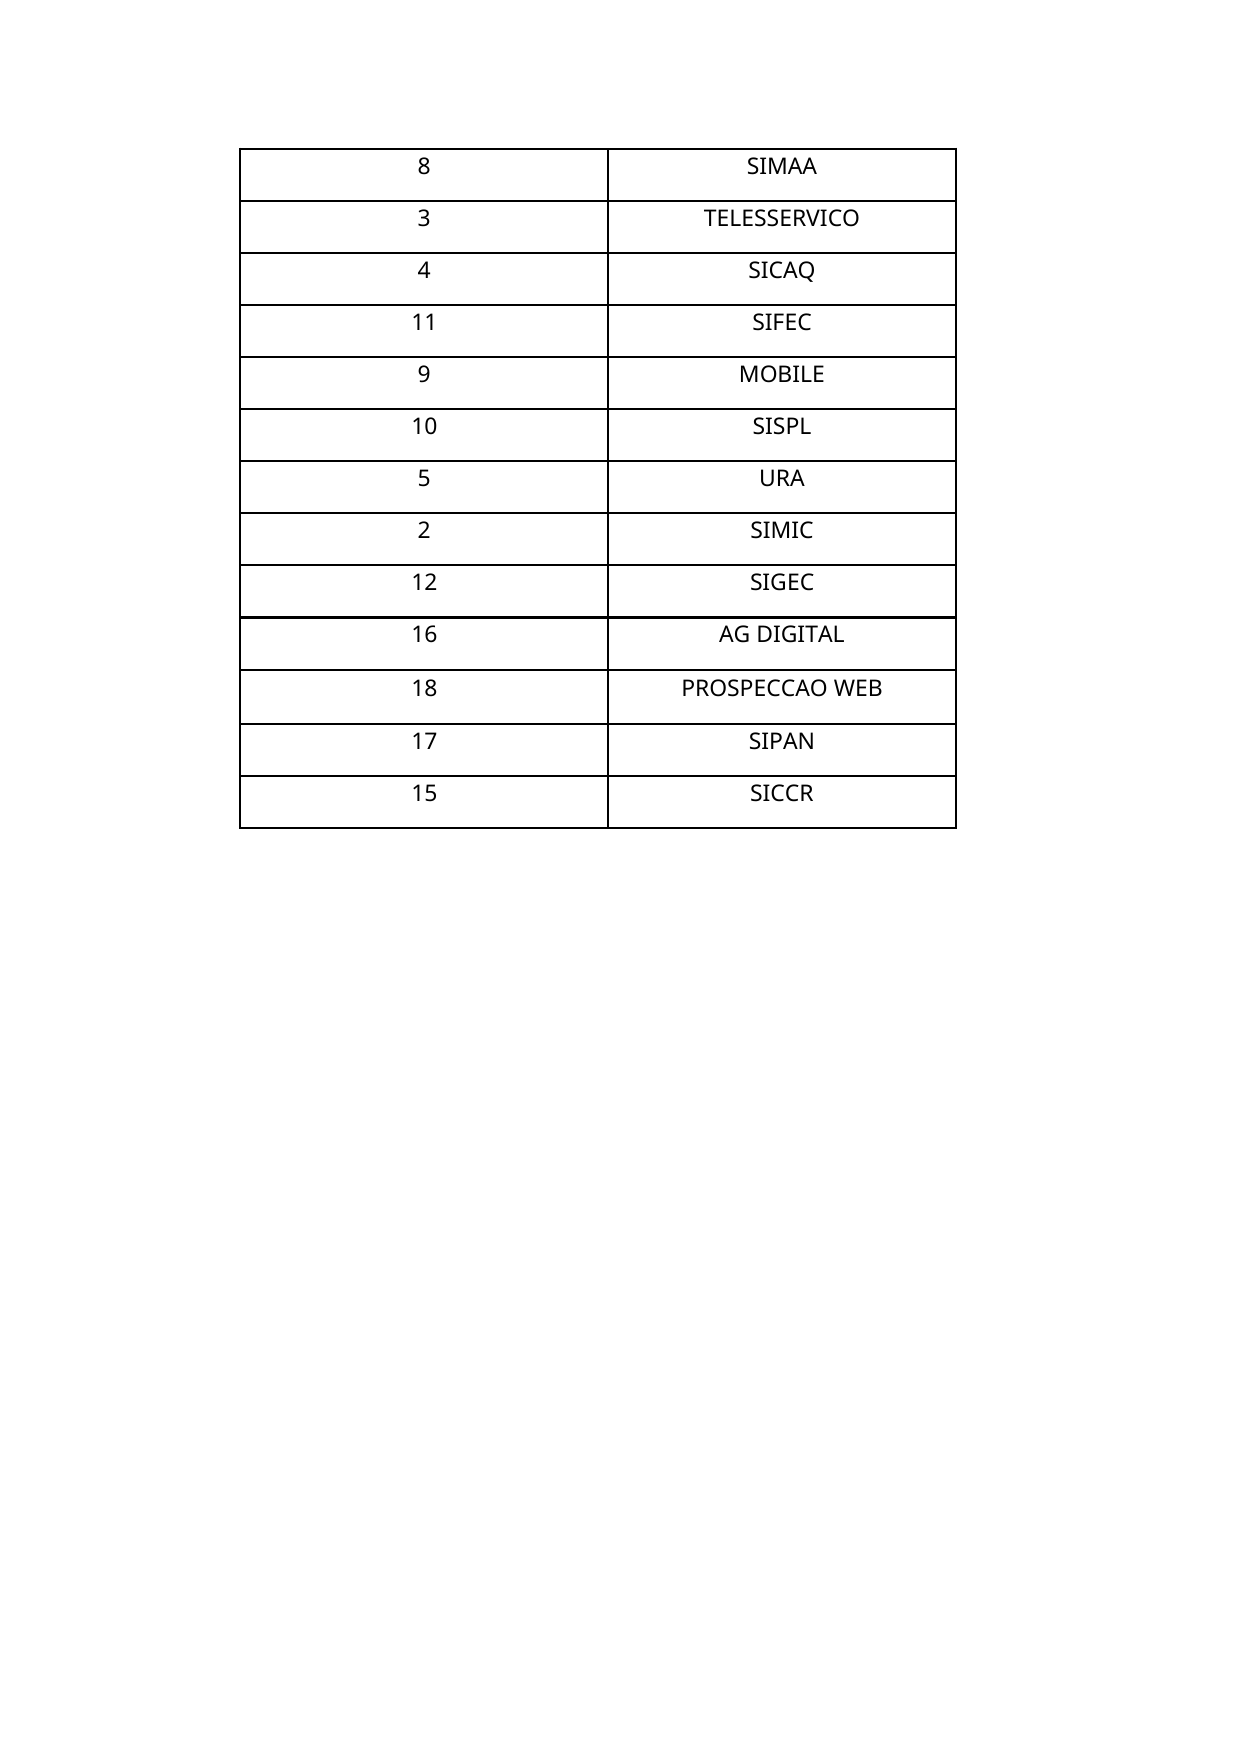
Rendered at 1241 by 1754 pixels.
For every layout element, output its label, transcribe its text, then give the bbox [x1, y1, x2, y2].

table_cell 12 [241, 566, 607, 616]
table_cell URA [609, 462, 955, 512]
table_cell 15 [241, 777, 607, 827]
table_cell SICCR [609, 777, 955, 827]
table_cell AG DIGITAL [609, 619, 955, 668]
table_cell 10 [241, 410, 607, 460]
table_cell 5 [241, 462, 607, 512]
table_cell 8 [241, 150, 607, 200]
table_cell SISPL [609, 410, 955, 460]
table_cell 17 [241, 725, 607, 775]
table_cell 11 [241, 306, 607, 356]
table_cell SICAQ [609, 254, 955, 304]
table_cell 18 [241, 671, 607, 723]
table_cell 3 [241, 202, 607, 252]
table_cell SIPAN [609, 725, 955, 775]
table_cell 2 [241, 514, 607, 564]
table_cell 9 [241, 358, 607, 408]
table_cell SIGEC [609, 566, 955, 616]
table_cell 4 [241, 254, 607, 304]
table_cell TELESSERVICO [609, 202, 955, 252]
table_cell 16 [241, 619, 607, 668]
table_cell SIMIC [609, 514, 955, 564]
table_cell SIMAA [609, 150, 955, 200]
table_cell PROSPECCAO WEB [609, 671, 955, 723]
table_cell MOBILE [609, 358, 955, 408]
table_cell SIFEC [609, 306, 955, 356]
